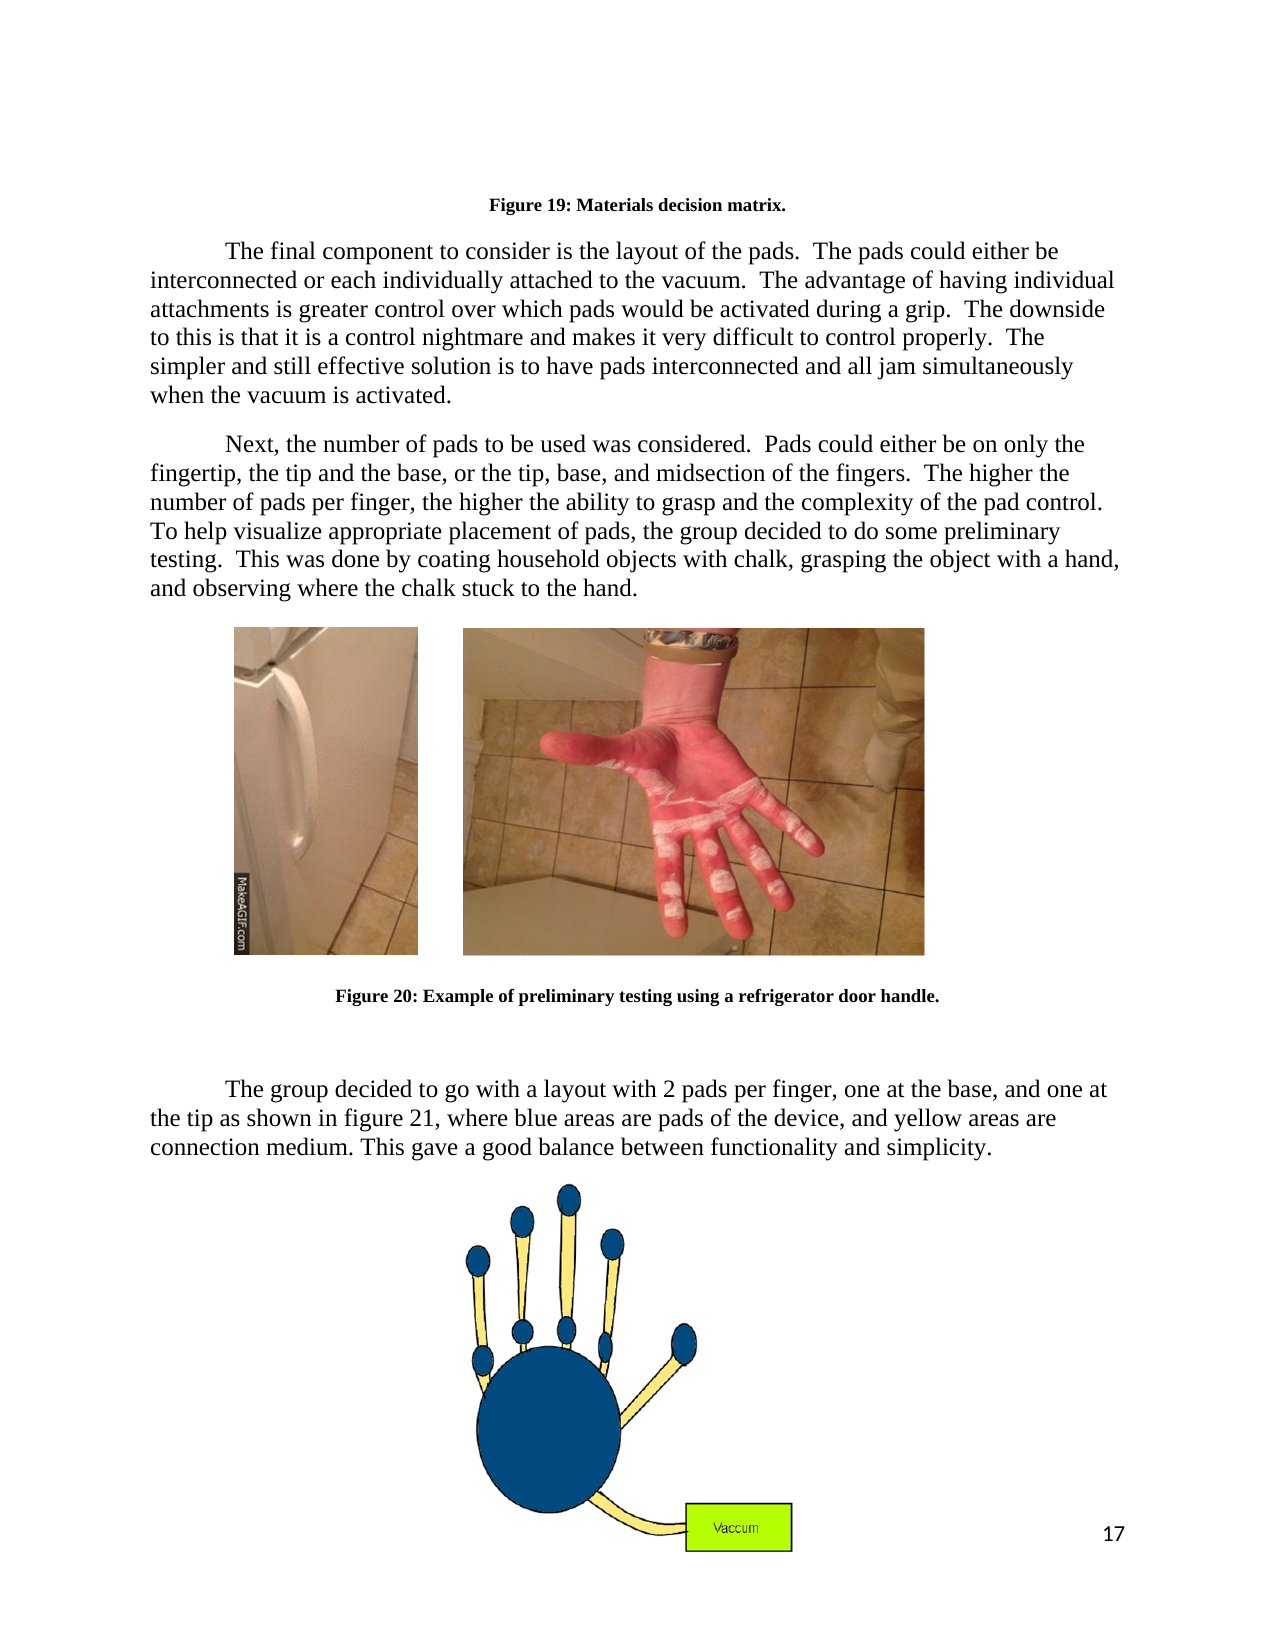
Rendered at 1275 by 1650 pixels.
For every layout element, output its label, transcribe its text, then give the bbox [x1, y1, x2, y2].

text The group decided to go with a layout with 2 pads per finger, one at the base, and one at the tip as shown in figure 21, where blue areas are pads of the device, and yellow areas are connection medium. This gave a good balance between functionality and simplicity. [150, 1074, 1125, 1160]
text The final component to consider is the layout of the pads. The pads could either be interconnected or each individually attached to the vacuum. The advantage of having individual attachments is greater control over which pads would be activated during a grip. The downside to this is that it is a control nightmare and makes it very difficult to control properly. The simpler and still effective solution is to have pads interconnected and all jam simultaneously when the vacuum is activated. [150, 236, 1125, 409]
picture [225, 622, 942, 964]
text Figure 19: Materials decision matrix. [150, 194, 1125, 215]
text Figure 20: Example of preliminary testing using a refrigerator door handle. [150, 984, 1125, 1006]
picture [407, 1173, 864, 1569]
text Next, the number of pads to be used was considered. Pads could either be on only the fingertip, the tip and the base, or the tip, base, and midsection of the fingers. The higher the number of pads per finger, the higher the ability to grasp and the complexity of the pad control. To help visualize appropriate placement of pads, the group decided to do some preliminary testing. This was done by coating household objects with chalk, grasping the object with a hand, and observing where the chalk stuck to the hand. [150, 429, 1125, 602]
